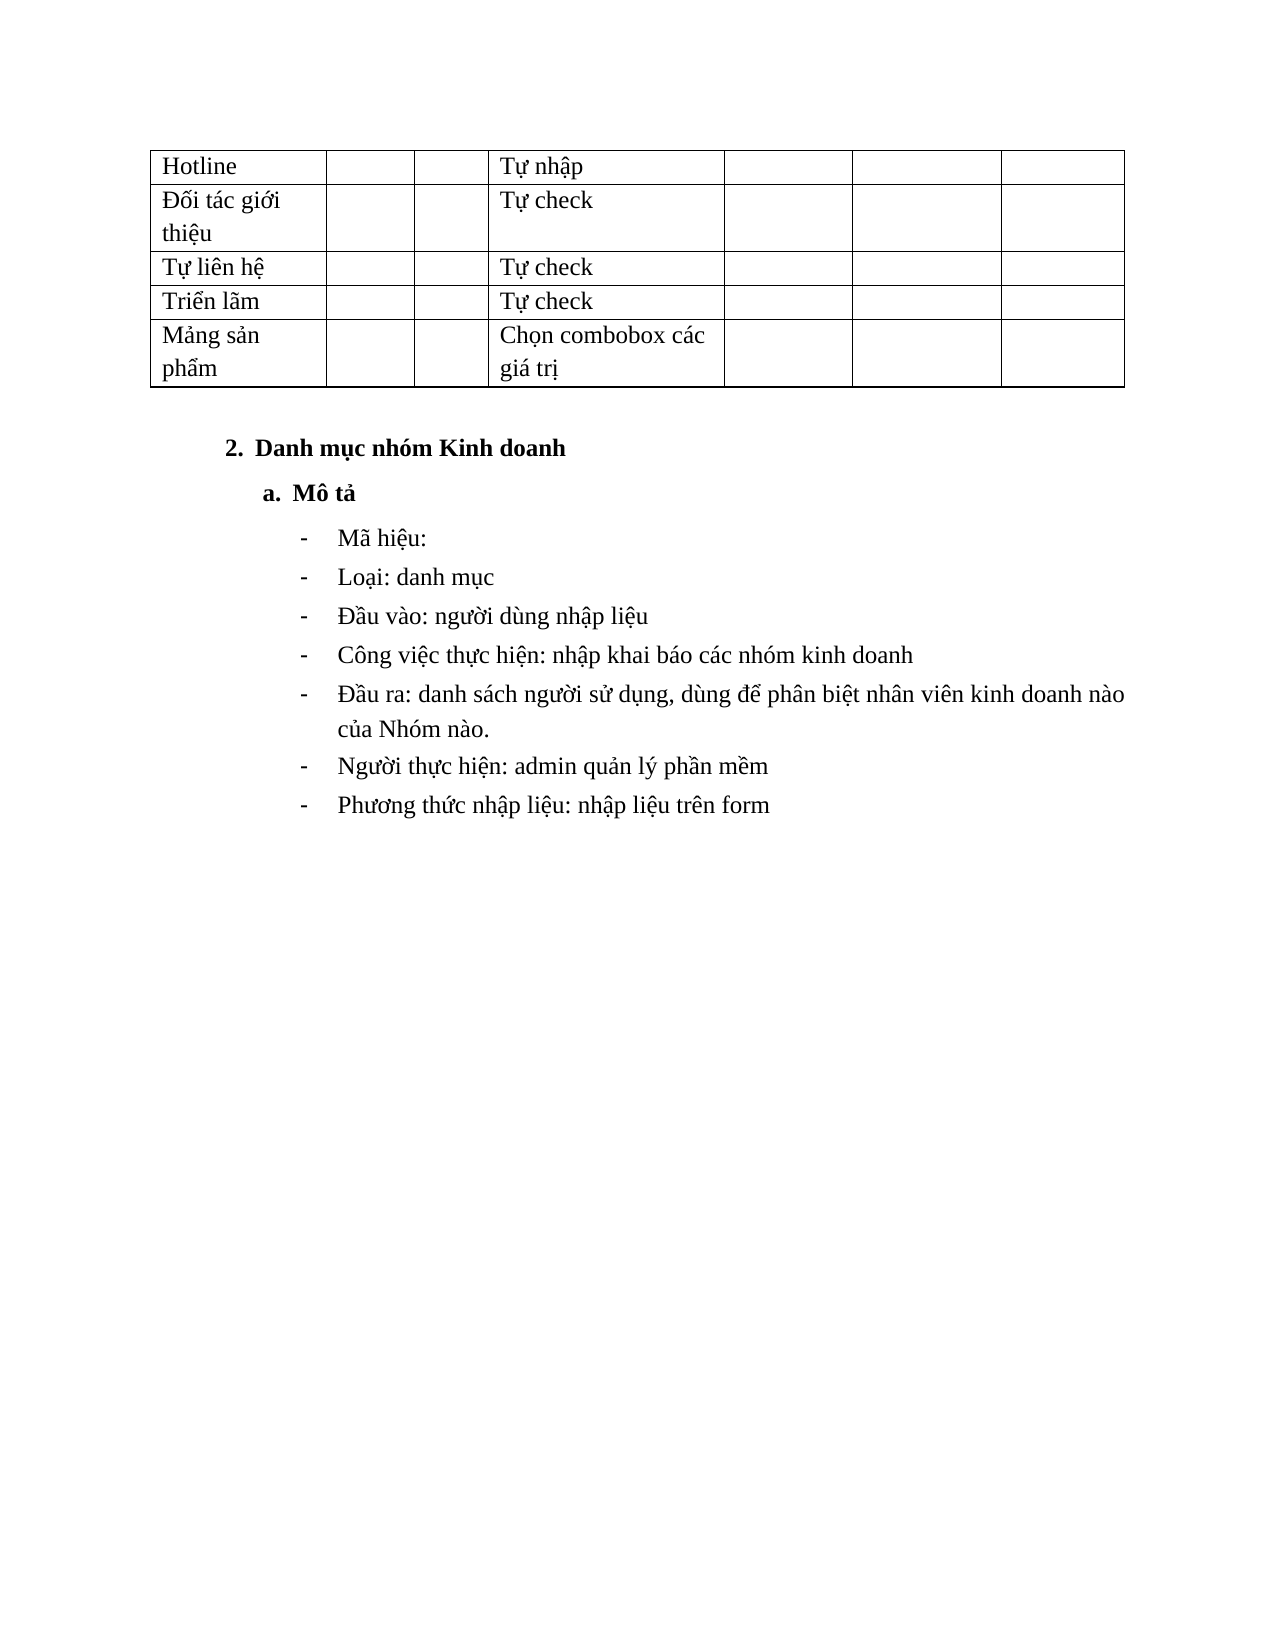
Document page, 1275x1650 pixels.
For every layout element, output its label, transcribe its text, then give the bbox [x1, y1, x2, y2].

table_cell [725, 320, 852, 386]
table_cell Chọn combobox các giá trị [489, 320, 724, 386]
table_cell [327, 286, 414, 319]
table_cell Mảng sản phẩm [151, 320, 326, 386]
list Loại: danh mục [300, 559, 1125, 593]
table_cell [1002, 286, 1124, 319]
table_cell [1002, 252, 1124, 285]
subtitle Danh mục nhóm Kinh doanh [225, 433, 1125, 462]
table_cell [327, 252, 414, 285]
list Đầu vào: người dùng nhập liệu [300, 598, 1125, 632]
table_cell [327, 151, 414, 184]
table_cell [725, 252, 852, 285]
table_cell [415, 185, 488, 251]
table_cell [853, 286, 1001, 319]
table_cell [853, 151, 1001, 184]
list Đầu ra: danh sách người sử dụng, dùng để phân biệt nhân viên kinh doanh nào của Nhóm nào. [300, 676, 1125, 743]
table_cell [415, 151, 488, 184]
list Công việc thực hiện: nhập khai báo các nhóm kinh doanh [300, 637, 1125, 671]
table_cell Triển lãm [151, 286, 326, 319]
list Mã hiệu: [300, 519, 1125, 553]
table_cell Tự nhập [489, 151, 724, 184]
table_cell [327, 185, 414, 251]
subtitle Mô tả [262, 478, 1125, 507]
table_cell [1002, 151, 1124, 184]
table_cell [725, 185, 852, 251]
table_cell Tự check [489, 252, 724, 285]
table_cell [415, 286, 488, 319]
table_cell [853, 185, 1001, 251]
table_cell [725, 286, 852, 319]
table_cell Đối tác giới thiệu [151, 185, 326, 251]
table_cell [853, 252, 1001, 285]
table_cell [415, 252, 488, 285]
list Người thực hiện: admin quản lý phần mềm [300, 747, 1125, 782]
list Phương thức nhập liệu: nhập liệu trên form [300, 787, 1125, 821]
table_cell [853, 320, 1001, 386]
table_cell [1002, 320, 1124, 386]
table_cell [725, 151, 852, 184]
table_cell [415, 320, 488, 386]
table_cell Tự check [489, 185, 724, 251]
table_cell Hotline [151, 151, 326, 184]
table_cell [327, 320, 414, 386]
table_cell Tự check [489, 286, 724, 319]
table_cell [1002, 185, 1124, 251]
table_cell Tự liên hệ [151, 252, 326, 285]
